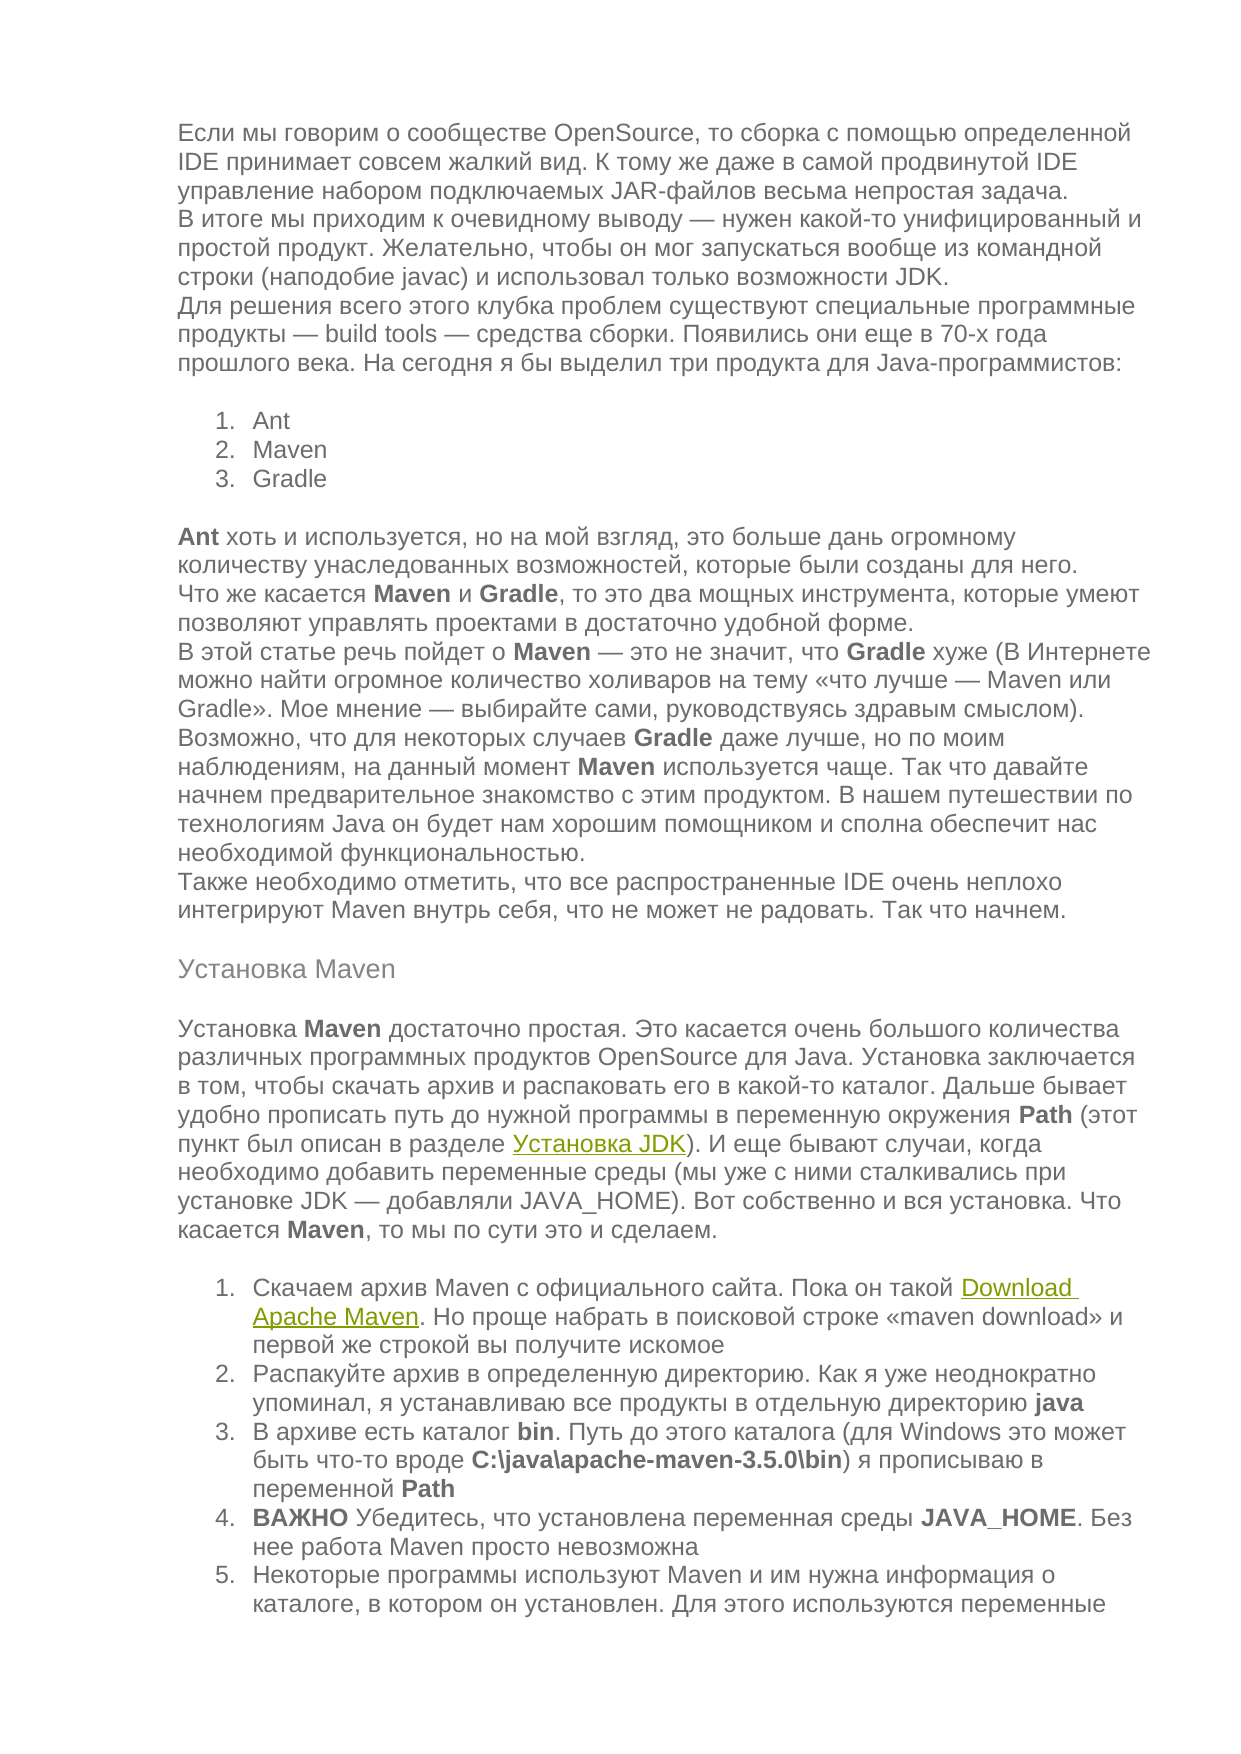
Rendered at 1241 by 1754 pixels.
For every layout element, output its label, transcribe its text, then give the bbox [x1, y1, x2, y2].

text Установка Maven [177, 953, 1152, 984]
list В архиве есть каталог bin. Путь до этого каталога (для Windows это может быть что-то вроде C:\java\apache-maven-3.5.0\bin) я прописываю в переменной Path [215, 1416, 1152, 1503]
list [215, 1560, 1152, 1618]
list ВАЖНО Убедитесь, что установлена переменная среды JAVA_HOME. Без нее работа Maven просто невозможна [215, 1503, 1152, 1560]
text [177, 118, 1152, 377]
list Maven [215, 435, 1152, 463]
list Распакуйте архив в определенную директорию. Как я уже неоднократно упоминал, я устанавливаю все продукты в отдельную директорию java [215, 1359, 1152, 1416]
text Установка Maven достаточно простая. Это касается очень большого количества различных программных продуктов OpenSource для Java. Установка заключается в том, чтобы скачать архив и распаковать его в какой-то каталог. Дальше бывает удобно прописать путь до нужной программы в переменную окружения Path (этот пункт был описан в разделе Установка JDK). И еще бывают случаи, когда необходимо добавить переменные среды (мы уже с ними сталкивались при установке JDK — добавляли JAVA_HOME). Вот собственно и вся установка. Что касается Maven, то мы по сути это и сделаем. [177, 1013, 1152, 1243]
list Скачаем архив Maven с официального сайта. Пока он такой Download Apache Maven. Но проще набрать в поисковой строке «maven download» и первой же строкой вы получите искомое [215, 1273, 1152, 1359]
list Gradle [215, 463, 1152, 492]
list Ant [215, 406, 1152, 435]
text Ant хоть и используется, но на мой взгляд, это больше дань огромному количеству унаследованных возможностей, которые были созданы для него. Что же касается Maven и Gradle, то это два мощных инструмента, которые умеют позволяют управлять проектами в достаточно удобной форме. В этой статье речь пойдет о Maven — это не значит, что Gradle хуже (В Интернете можно найти огромное количество холиваров на тему «что лучше — Maven или Gradle». Мое мнение — выбирайте сами, руководствуясь здравым смыслом). Возможно, что для некоторых случаев Gradle даже лучше, но по моим наблюдениям, на данный момент Maven используется чаще. Так что давайте начнем предварительное знакомство с этим продуктом. В нашем путешествии по технологиям Java он будет нам хорошим помощником и сполна обеспечит нас необходимой функциональностью. Также необходимо отметить, что все распространенные IDE очень неплохо интегрируют Maven внутрь себя, что не может не радовать. Так что начнем. [177, 521, 1152, 924]
